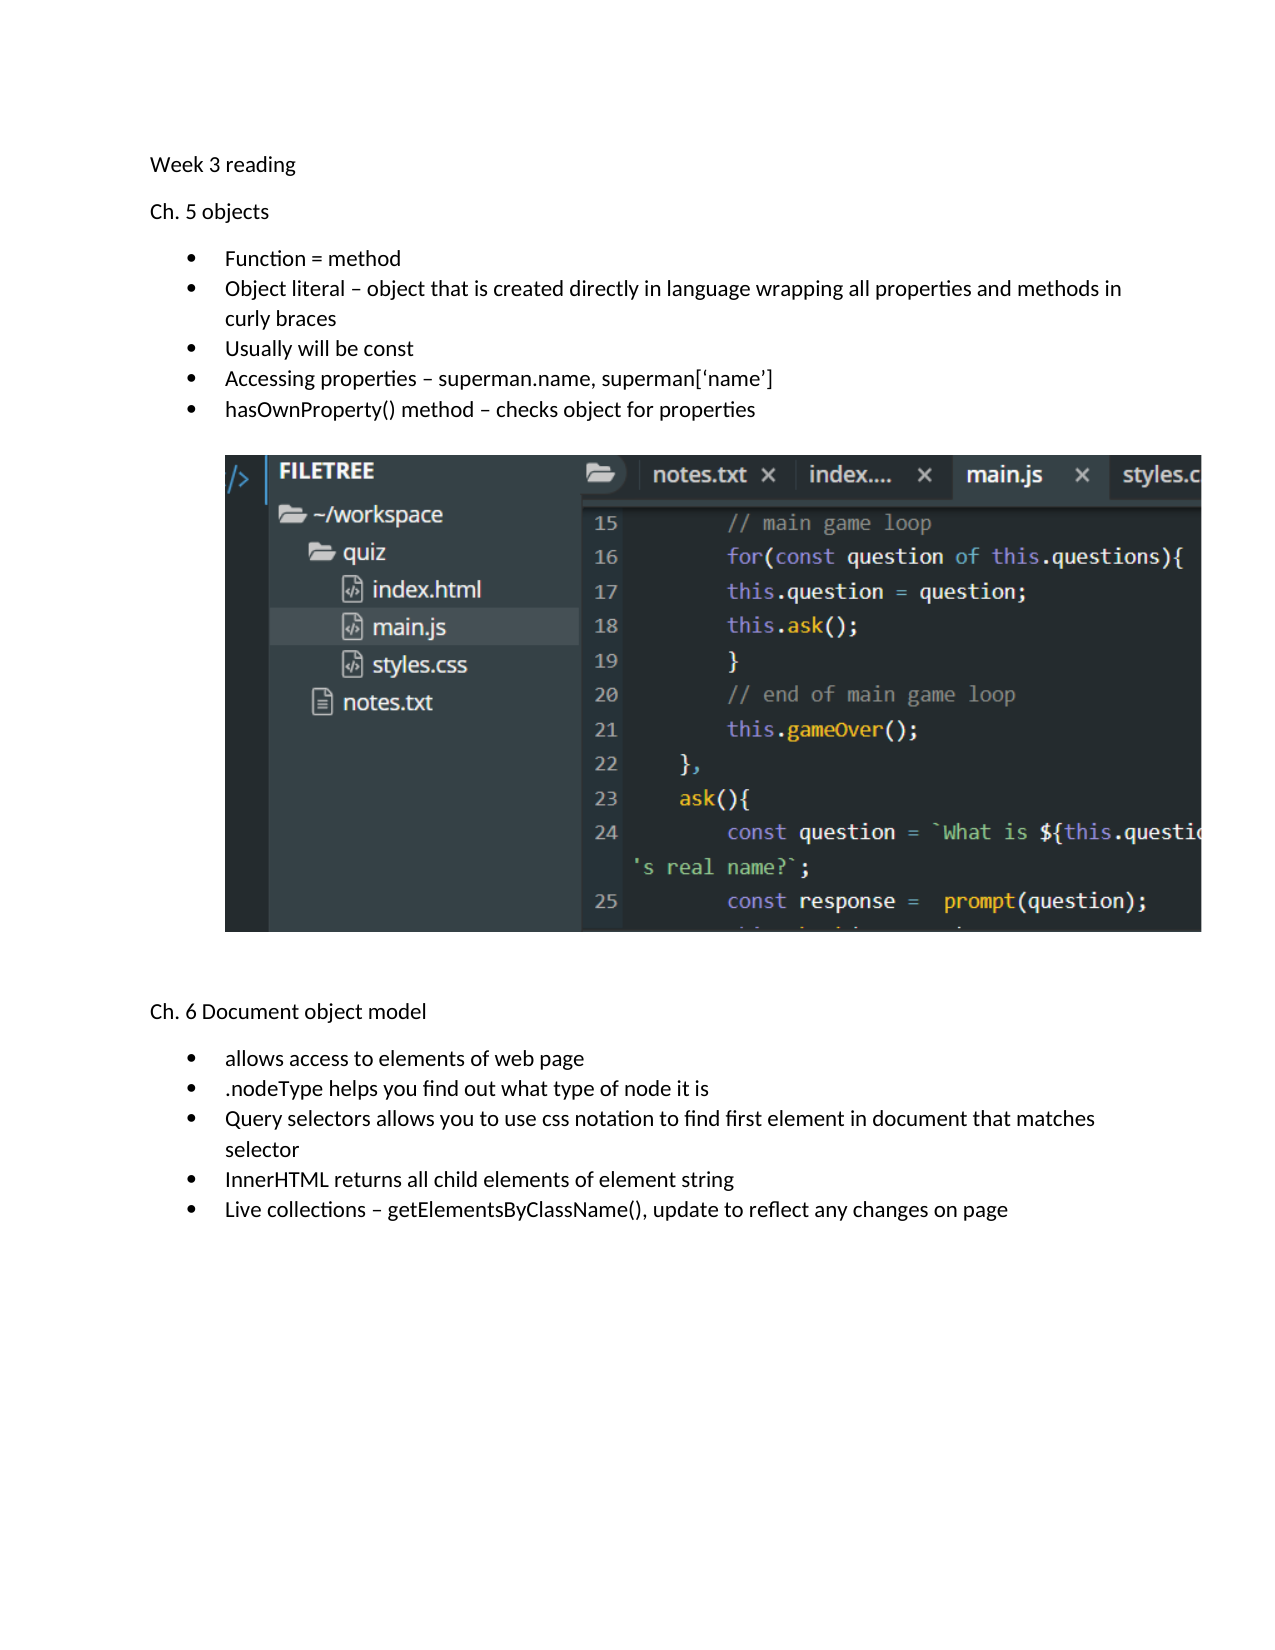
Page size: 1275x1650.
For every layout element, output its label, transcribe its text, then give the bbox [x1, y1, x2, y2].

list Accessing properties – superman.name, superman[‘name’] [187, 364, 1125, 393]
list Function = method [187, 244, 1125, 272]
list Query selectors allows you to use css notation to find first element in document that matches selector [187, 1104, 1125, 1163]
list Usually will be const [187, 334, 1125, 362]
text Ch. 6 Document object model [150, 997, 1125, 1025]
list InnerHTML returns all child elements of element string [187, 1165, 1125, 1193]
list Live collections – getElementsByClassName(), update to reflect any changes on page [187, 1195, 1125, 1223]
list Object literal – object that is created directly in language wrapping all properties and methods in curly braces [187, 274, 1125, 332]
list allows access to elements of web page [187, 1044, 1125, 1072]
list hasOwnProperty() method – checks object for properties [187, 395, 1125, 423]
picture [225, 455, 1202, 932]
text Ch. 5 objects [150, 197, 1125, 225]
list .nodeType helps you find out what type of node it is [187, 1074, 1125, 1102]
text Week 3 reading [150, 150, 1125, 178]
